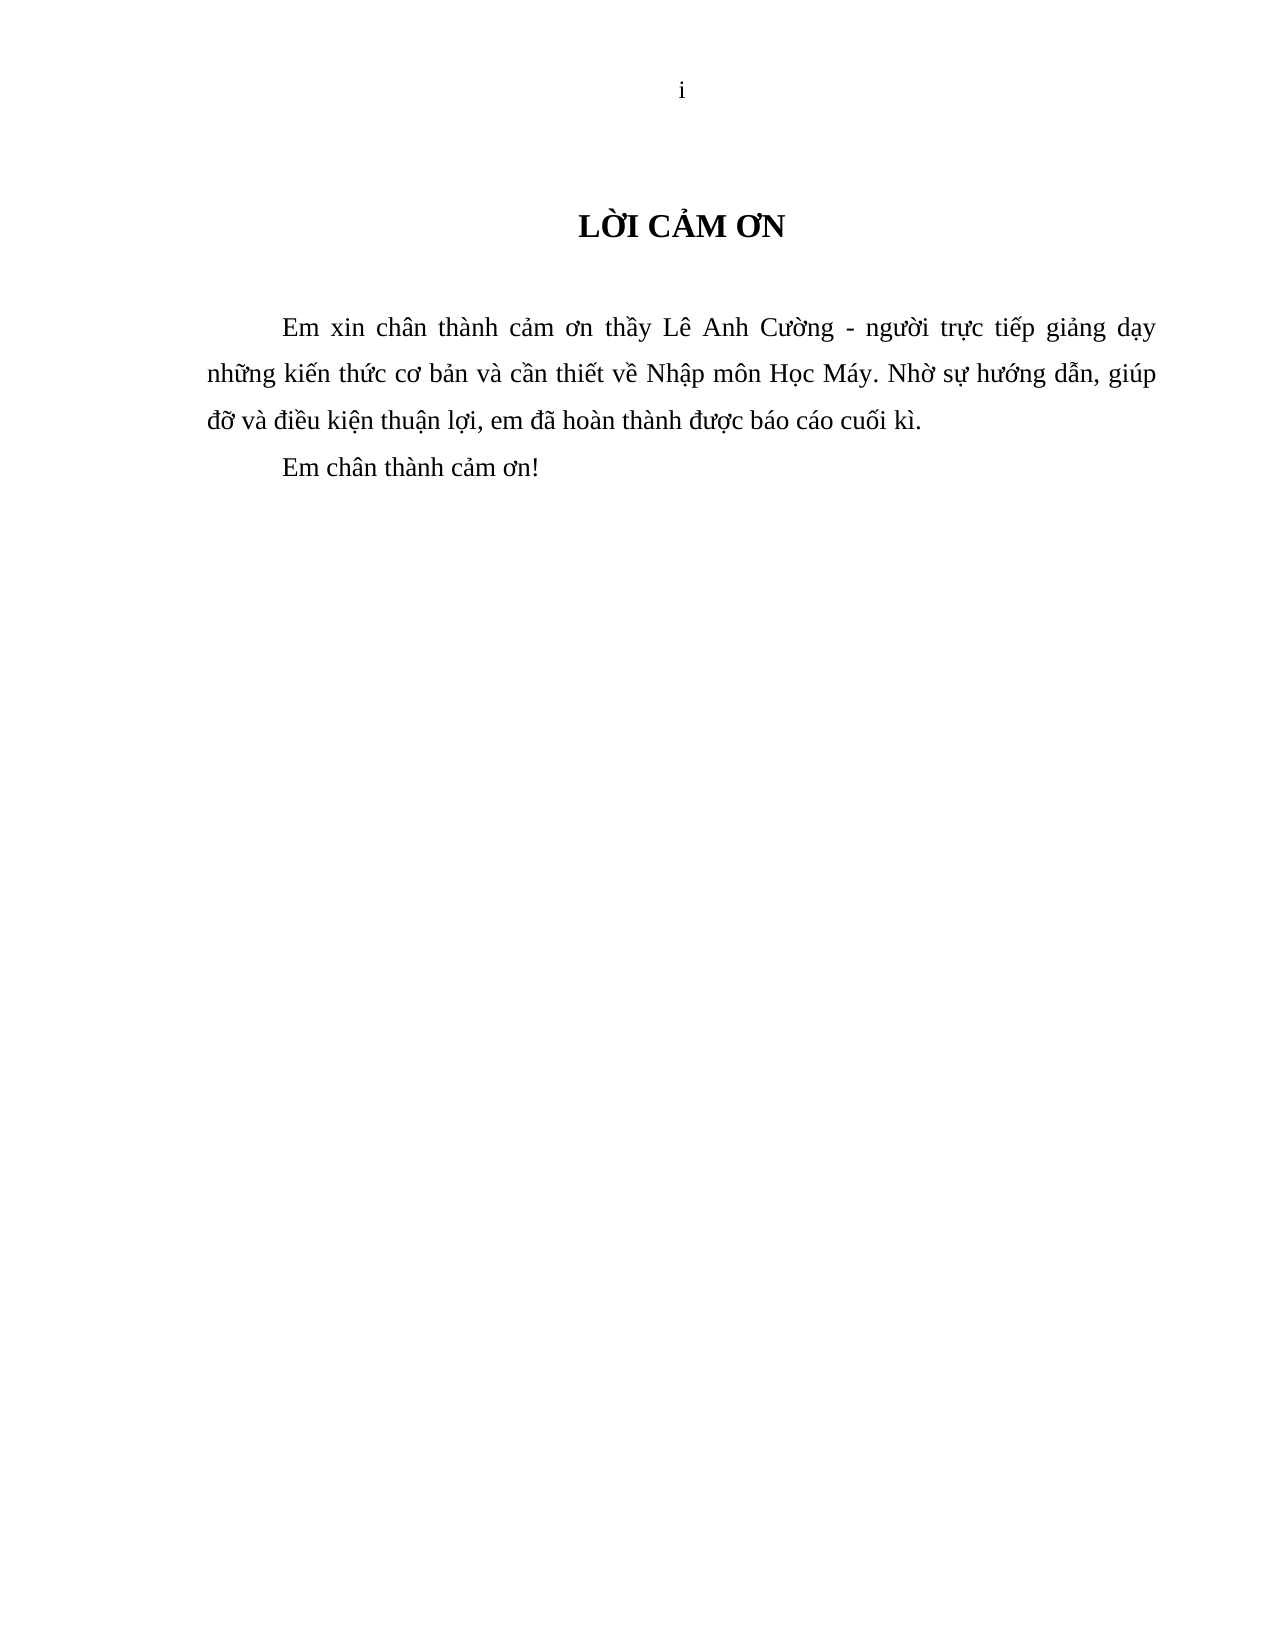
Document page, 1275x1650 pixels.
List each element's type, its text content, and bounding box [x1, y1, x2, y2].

text Em chân thành cảm ơn! [207, 451, 1157, 482]
text LỜI CẢM ƠN [207, 207, 1157, 245]
text Em xin chân thành cảm ơn thầy Lê Anh Cường - người trực tiếp giảng dạy những kiến thức cơ bản và cần thiết về Nhập môn Học Máy. Nhờ sự hướng dẫn, giúp đỡ và điều kiện thuận lợi, em đã hoàn thành được báo cáo cuối kì. [207, 311, 1157, 435]
